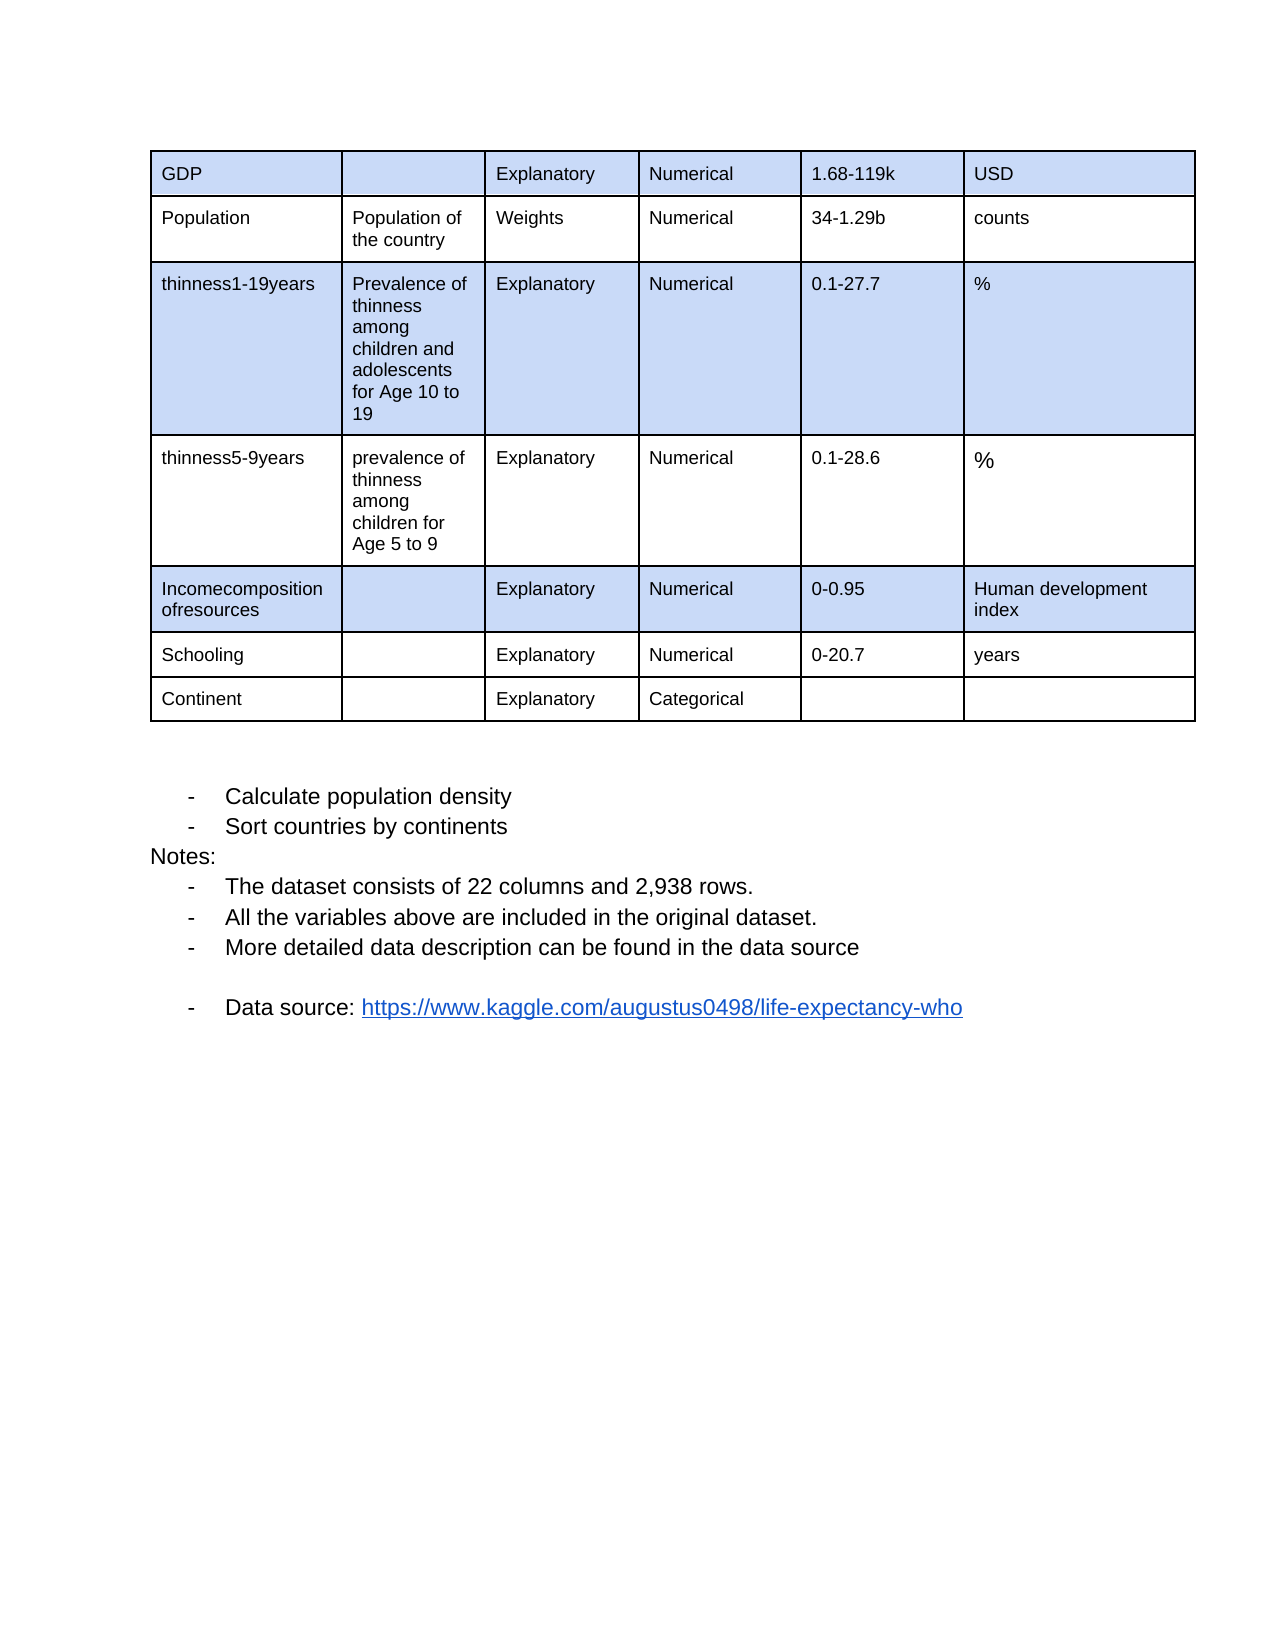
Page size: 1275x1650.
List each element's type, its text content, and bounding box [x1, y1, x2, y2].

table_cell thinness5-9years [152, 436, 341, 565]
table_cell Numerical [640, 567, 800, 631]
table_cell GDP [152, 152, 341, 194]
table_cell 0.1-28.6 [802, 436, 963, 565]
table_cell Explanatory [486, 567, 638, 631]
table_cell Weights [486, 197, 638, 261]
table_cell prevalence of thinness among children for Age 5 to 9 [343, 436, 484, 565]
list Sort countries by continents [187, 813, 1125, 839]
table_cell thinness1-19years [152, 263, 341, 434]
table_cell [343, 567, 484, 631]
list More detailed data description can be found in the data source [187, 934, 1125, 960]
list Calculate population density [187, 783, 1125, 809]
table_cell 0.1-27.7 [802, 263, 963, 434]
table_cell Categorical [640, 678, 800, 720]
table_cell 0-0.95 [802, 567, 963, 631]
table_cell Numerical [640, 197, 800, 261]
table_cell Explanatory [486, 436, 638, 565]
table_cell Prevalence of thinness among children and adolescents for Age 10 to 19 [343, 263, 484, 434]
table_cell [343, 633, 484, 676]
table_cell Numerical [640, 152, 800, 194]
table_cell Human development index [965, 567, 1194, 631]
table_cell 1.68-119k [802, 152, 963, 194]
table_cell Numerical [640, 436, 800, 565]
table_cell Numerical [640, 633, 800, 676]
table_cell [343, 678, 484, 720]
table_cell % [965, 263, 1194, 434]
table_cell USD [965, 152, 1194, 194]
table_cell Population of the country [343, 197, 484, 261]
table_cell Explanatory [486, 678, 638, 720]
list All the variables above are included in the original dataset. [187, 903, 1125, 930]
list The dataset consists of 22 columns and 2,938 rows. [187, 873, 1125, 899]
table_cell [965, 678, 1194, 720]
table_cell Incomecompositionofresources [152, 567, 341, 631]
table_cell Explanatory [486, 263, 638, 434]
table_cell Schooling [152, 633, 341, 676]
table_cell 0-20.7 [802, 633, 963, 676]
table_cell Explanatory [486, 633, 638, 676]
table_cell Explanatory [486, 152, 638, 194]
table_cell counts [965, 197, 1194, 261]
list Data source: https://www.kaggle.com/augustus0498/life-expectancy-who [187, 994, 1125, 1020]
table_cell 34-1.29b [802, 197, 963, 261]
table_cell [802, 678, 963, 720]
table_cell [343, 152, 484, 194]
table_cell Continent [152, 678, 341, 720]
table_cell Numerical [640, 263, 800, 434]
table_cell % [965, 436, 1194, 565]
table_cell years [965, 633, 1194, 676]
text Notes: [150, 843, 1125, 869]
table_cell Population [152, 197, 341, 261]
